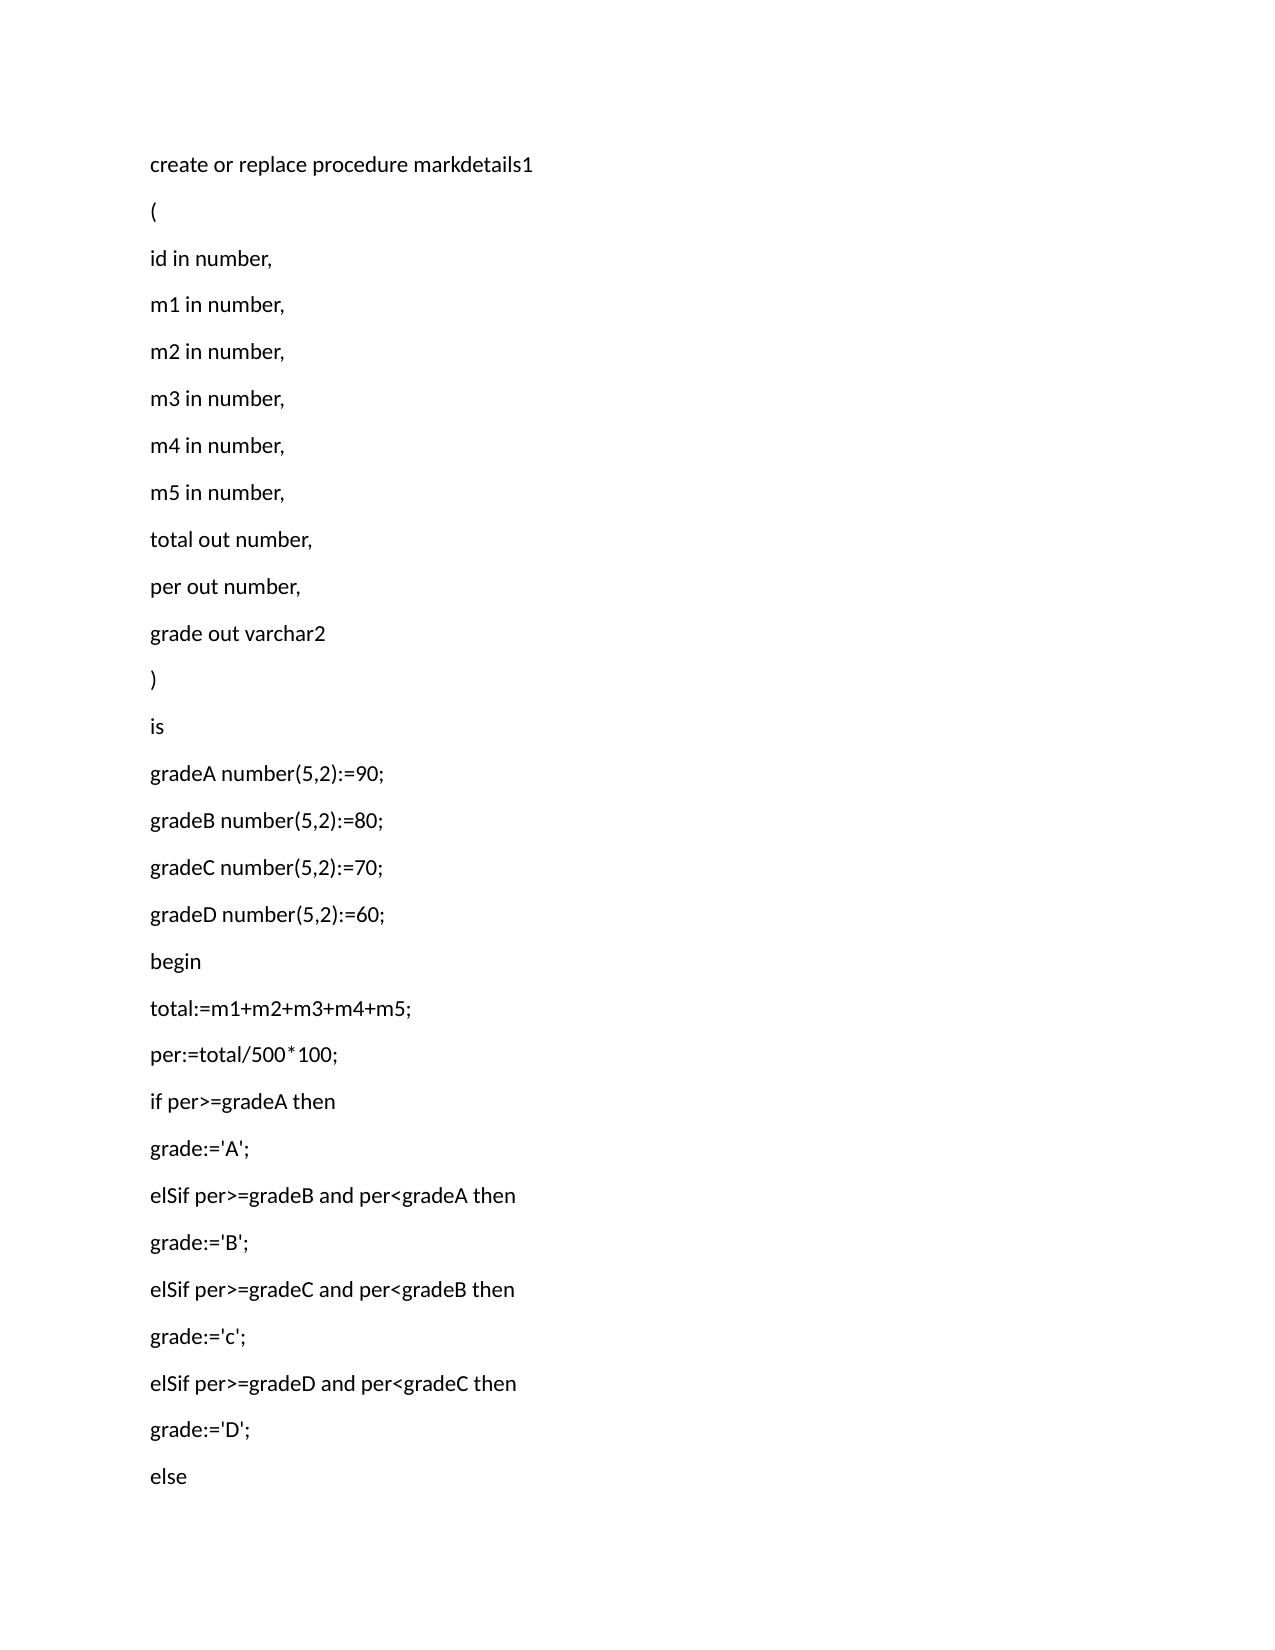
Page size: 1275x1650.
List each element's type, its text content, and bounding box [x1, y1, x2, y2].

text ) [150, 666, 1125, 694]
text m5 in number, [150, 478, 1125, 506]
text elSif per>=gradeD and per<gradeC then [150, 1369, 1125, 1397]
text total out number, [150, 525, 1125, 553]
text id in number, [150, 244, 1125, 272]
text grade:='B'; [150, 1228, 1125, 1256]
text gradeD number(5,2):=60; [150, 900, 1125, 928]
text m2 in number, [150, 337, 1125, 366]
text m4 in number, [150, 431, 1125, 459]
text gradeA number(5,2):=90; [150, 759, 1125, 787]
text elSif per>=gradeC and per<gradeB then [150, 1275, 1125, 1303]
text m3 in number, [150, 384, 1125, 412]
text ( [150, 197, 1125, 225]
text grade:='A'; [150, 1134, 1125, 1162]
text begin [150, 947, 1125, 975]
text grade:='D'; [150, 1416, 1125, 1444]
text gradeB number(5,2):=80; [150, 806, 1125, 834]
text per out number, [150, 572, 1125, 600]
text grade:='c'; [150, 1322, 1125, 1350]
text is [150, 712, 1125, 741]
text else [150, 1462, 1125, 1491]
text elSif per>=gradeB and per<gradeA then [150, 1181, 1125, 1209]
text create or replace procedure markdetails1 [150, 150, 1125, 178]
text per:=total/500*100; [150, 1041, 1125, 1069]
text total:=m1+m2+m3+m4+m5; [150, 994, 1125, 1022]
text gradeC number(5,2):=70; [150, 853, 1125, 881]
text grade out varchar2 [150, 619, 1125, 647]
text if per>=gradeA then [150, 1087, 1125, 1116]
text m1 in number, [150, 291, 1125, 319]
